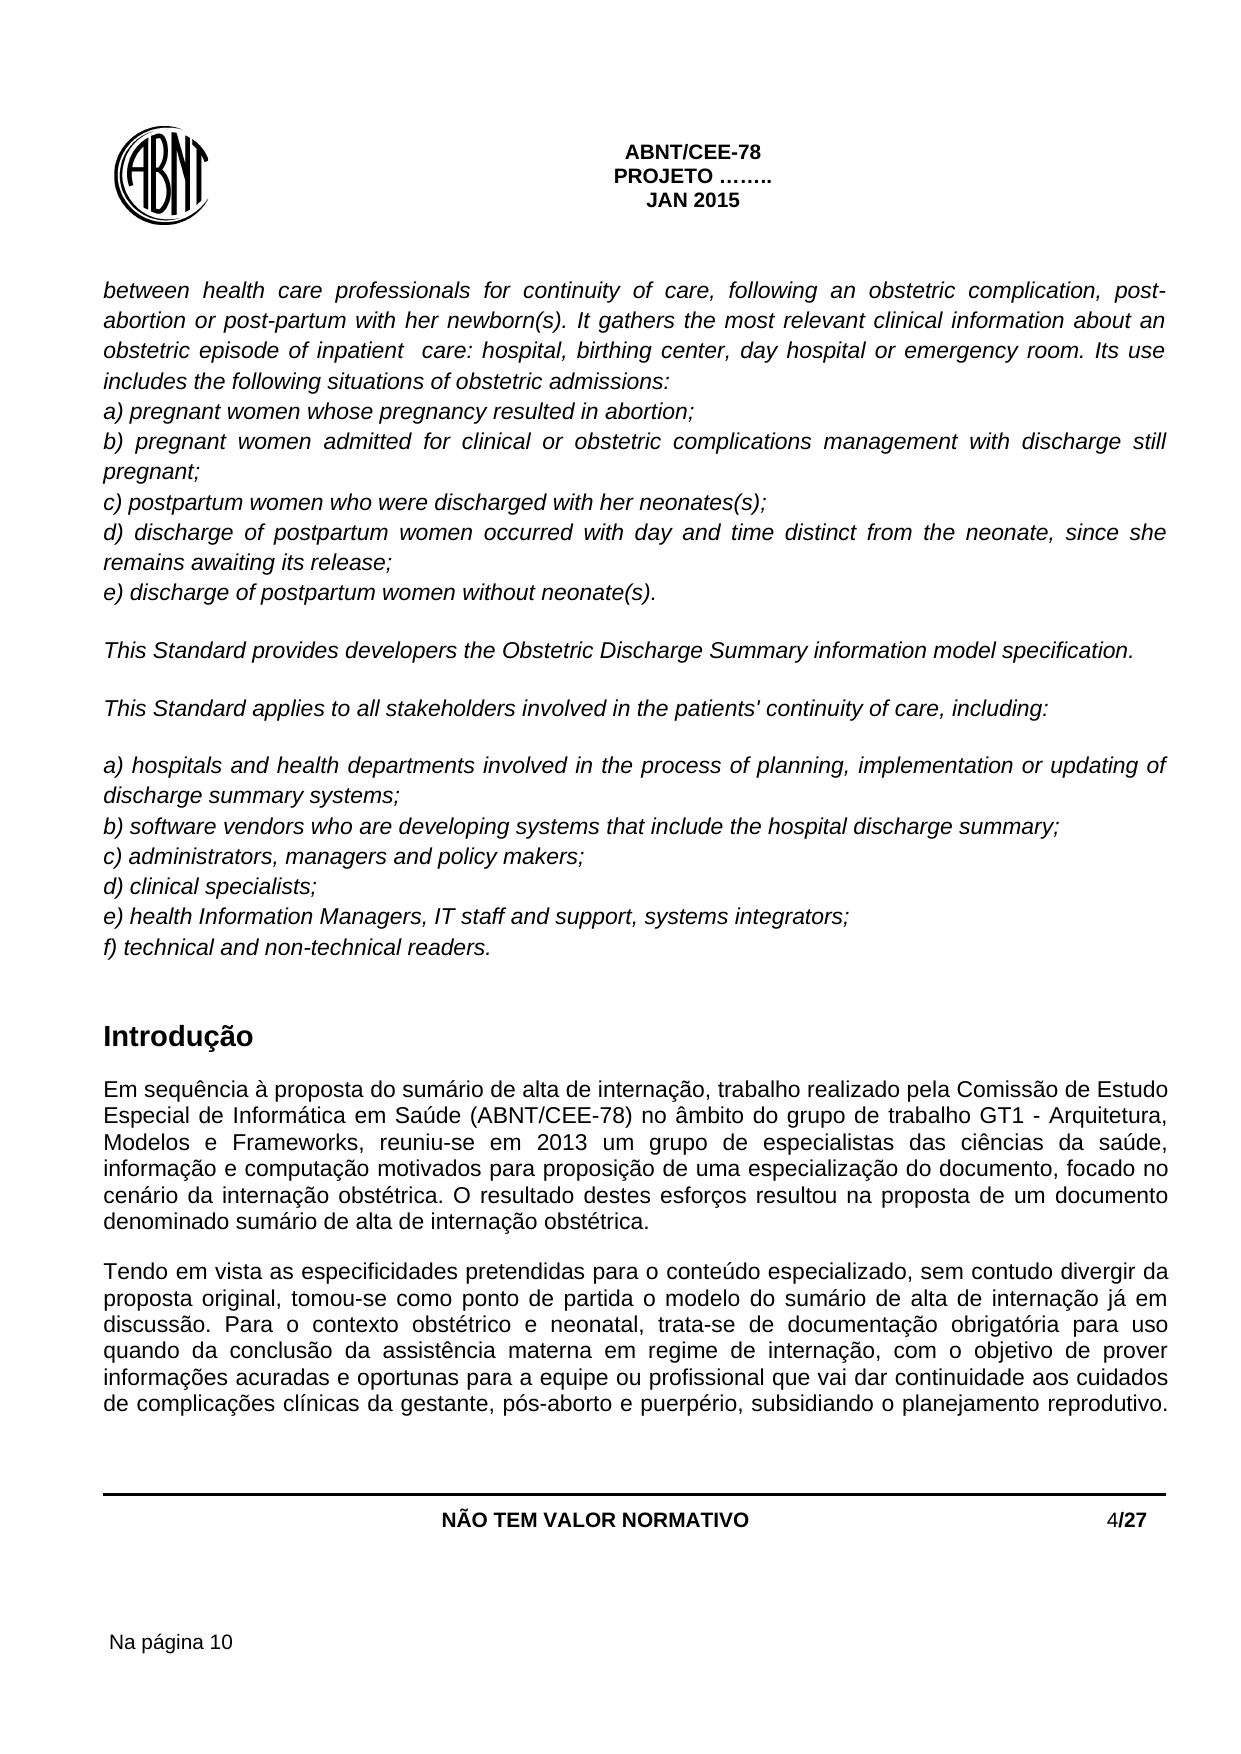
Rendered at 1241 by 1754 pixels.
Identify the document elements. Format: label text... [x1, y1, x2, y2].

text Introdução [103, 1019, 1169, 1052]
text c) administrators, managers and policy makers; [103, 843, 1169, 869]
text e) discharge of postpartum women without neonate(s). [103, 579, 1169, 605]
text b) pregnant women admitted for clinical or obstetric complications management with discharge still pregnant; [103, 428, 1169, 484]
text e) health Information Managers, IT staff and support, systems integrators; [103, 903, 1169, 929]
picture [114, 126, 209, 225]
text b) software vendors who are developing systems that include the hospital discharge summary; [103, 813, 1169, 839]
text a) hospitals and health departments involved in the process of planning, implementation or updating of discharge summary systems; [103, 752, 1169, 809]
text This Standard applies to all stakeholders involved in the patients' continuity of care, including: [103, 694, 1169, 721]
text This Standard provides developers the Obstetric Discharge Summary information model specification. [103, 637, 1169, 663]
text c) postpartum women who were discharged with her neonates(s); [103, 488, 1169, 515]
text a) pregnant women whose pregnancy resulted in abortion; [103, 398, 1169, 424]
text d) clinical specialists; [103, 873, 1169, 899]
text d) discharge of postpartum women occurred with day and time distinct from the neonate, since she remains awaiting its release; [103, 519, 1169, 575]
text Em sequência à proposta do sumário de alta de internação, trabalho realizado pela Comissão de Estudo Especial de Informática em Saúde (ABNT/CEE-78) no âmbito do grupo de trabalho GT1 - Arquitetura, Modelos e Frameworks, reuniu-se em 2013 um grupo de especialistas das ciências da saúde, informação e computação motivados para proposição de uma especialização do documento, focado no cenário da internação obstétrica. O resultado destes esforços resultou na proposta de um documento denominado sumário de alta de internação obstétrica. [103, 1076, 1169, 1234]
text f) technical and non-technical readers. [103, 933, 1169, 960]
